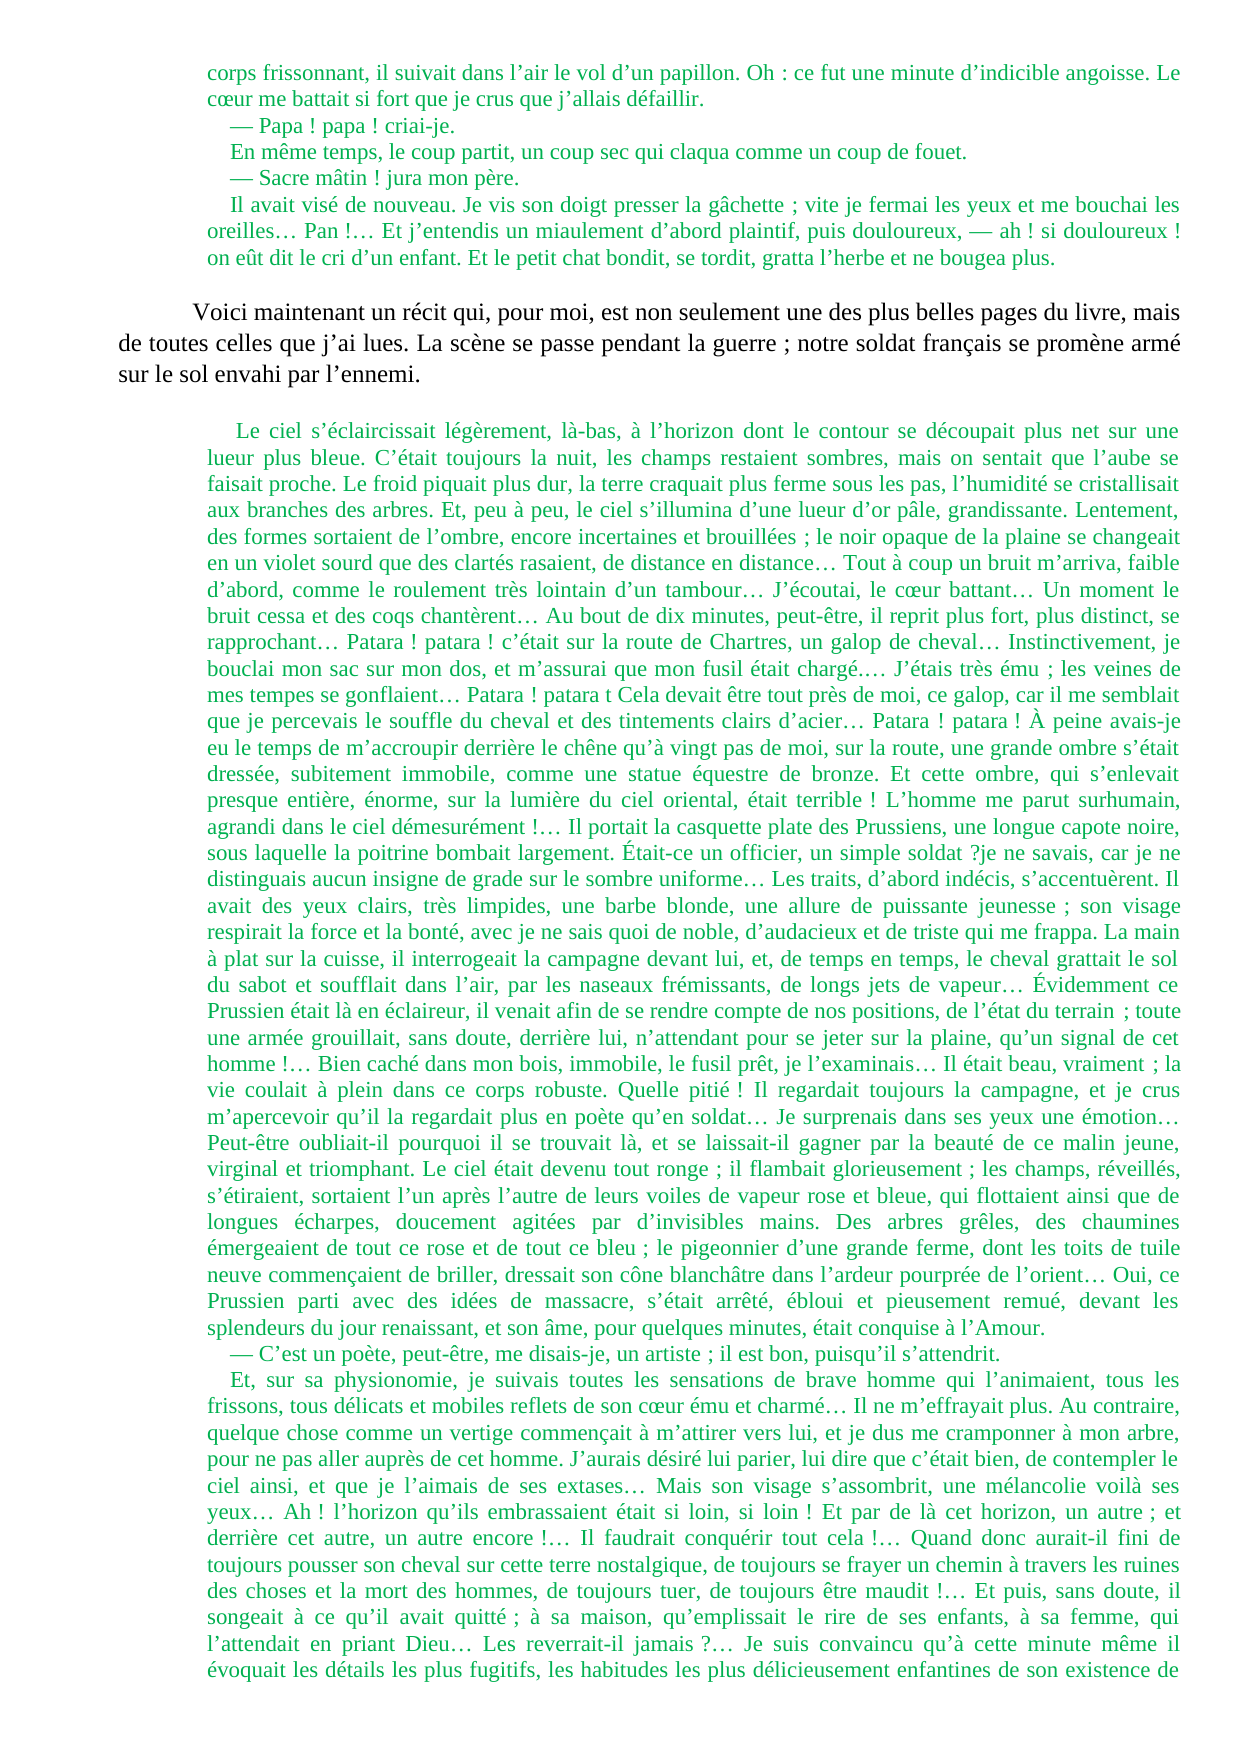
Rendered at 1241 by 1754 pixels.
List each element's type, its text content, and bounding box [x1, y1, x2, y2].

text — Sacre mâtin ! jura mon père. [207, 164, 1181, 191]
text En même temps, le coup partit, un coup sec qui claqua comme un coup de fouet. [207, 138, 1181, 164]
text Le ciel s’éclaircissait légèrement, là-bas, à l’horizon dont le contour se découpait plus net sur une lueur plus bleue. C’était toujours la nuit, les champs restaient sombres, mais on sentait que l’aube se faisait proche. Le froid piquait plus dur, la terre craquait plus ferme sous les pas, l’humidité se cristallisait aux branches des arbres. Et, peu à peu, le ciel s’illumina d’une lueur d’or pâle, grandissante. Lentement, des formes sortaient de l’ombre, encore incertaines et brouillées ; le noir opaque de la plaine se changeait en un violet sourd que des clartés rasaient, de distance en distance… Tout à coup un bruit m’arriva, faible d’abord, comme le roulement très lointain d’un tambour… J’écoutai, le cœur battant… Un moment le bruit cessa et des coqs chantèrent… Au bout de dix minutes, peut-être, il reprit plus fort, plus distinct, se rapprochant… Patara ! patara ! c’était sur la route de Chartres, un galop de cheval… Instinctivement, je bouclai mon sac sur mon dos, et m’assurai que mon fusil était chargé.… J’étais très ému ; les veines de mes tempes se gonflaient… Patara ! patara t Cela devait être tout près de moi, ce galop, car il me semblait que je percevais le souffle du cheval et des tintements clairs d’acier… Patara ! patara ! À peine avais-je eu le temps de m’accroupir derrière le chêne qu’à vingt pas de moi, sur la route, une grande ombre s’était dressée, subitement immobile, comme une statue équestre de bronze. Et cette ombre, qui s’enlevait presque entière, énorme, sur la lumière du ciel oriental, était terrible ! L’homme me parut surhumain, agrandi dans le ciel démesurément !… Il portait la casquette plate des Prussiens, une longue capote noire, sous laquelle la poitrine bombait largement. Était-ce un officier, un simple soldat ?je ne savais, car je ne distinguais aucun insigne de grade sur le sombre uniforme… Les traits, d’abord indécis, s’accentuèrent. Il avait des yeux clairs, très limpides, une barbe blonde, une allure de puissante jeunesse ; son visage respirait la force et la bonté, avec je ne sais quoi de noble, d’audacieux et de triste qui me frappa. La main à plat sur la cuisse, il interrogeait la campagne devant lui, et, de temps en temps, le cheval grattait le sol du sabot et soufflait dans l’air, par les naseaux frémissants, de longs jets de vapeur… Évidemment ce Prussien était là en éclaireur, il venait afin de se rendre compte de nos positions, de l’état du terrain ; toute une armée grouillait, sans doute, derrière lui, n’attendant pour se jeter sur la plaine, qu’un signal de cet homme !… Bien caché dans mon bois, immobile, le fusil prêt, je l’examinais… Il était beau, vraiment ; la vie coulait à plein dans ce corps robuste. Quelle pitié ! Il regardait toujours la campagne, et je crus m’apercevoir qu’il la regardait plus en poète qu’en soldat… Je surprenais dans ses yeux une émotion… Peut-être oubliait-il pourquoi il se trouvait là, et se laissait-il gagner par la beauté de ce malin jeune, virginal et triomphant. Le ciel était devenu tout ronge ; il flambait glorieusement ; les champs, réveillés, s’étiraient, sortaient l’un après l’autre de leurs voiles de vapeur rose et bleue, qui flottaient ainsi que de longues écharpes, doucement agitées par d’invisibles mains. Des arbres grêles, des chaumines émergeaient de tout ce rose et de tout ce bleu ; le pigeonnier d’une grande ferme, dont les toits de tuile neuve commençaient de briller, dressait son cône blanchâtre dans l’ardeur pourprée de l’orient… Oui, ce Prussien parti avec des idées de massacre, s’était arrêté, ébloui et pieusement remué, devant les splendeurs du jour renaissant, et son âme, pour quelques minutes, était conquise à l’Amour. [207, 417, 1181, 1340]
text Voici maintenant un récit qui, pour moi, est non seulement une des plus belles pages du livre, mais de toutes celles que j’ai lues. La scène se passe pendant la guerre ; notre soldat français se promène armé sur le sol envahi par l’ennemi. [118, 295, 1181, 388]
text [207, 1366, 1181, 1682]
text — C’est un poète, peut-être, me disais-je, un artiste ; il est bon, puisqu’il s’attendrit. [207, 1340, 1181, 1366]
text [207, 59, 1181, 112]
text Il avait visé de nouveau. Je vis son doigt presser la gâchette ; vite je fermai les yeux et me bouchai les oreilles… Pan !… Et j’entendis un miaulement d’abord plaintif, puis douloureux, — ah ! si douloureux ! on eût dit le cri d’un enfant. Et le petit chat bondit, se tordit, gratta l’herbe et ne bougea plus. [207, 191, 1181, 270]
text — Papa ! papa ! criai-je. [207, 112, 1181, 138]
